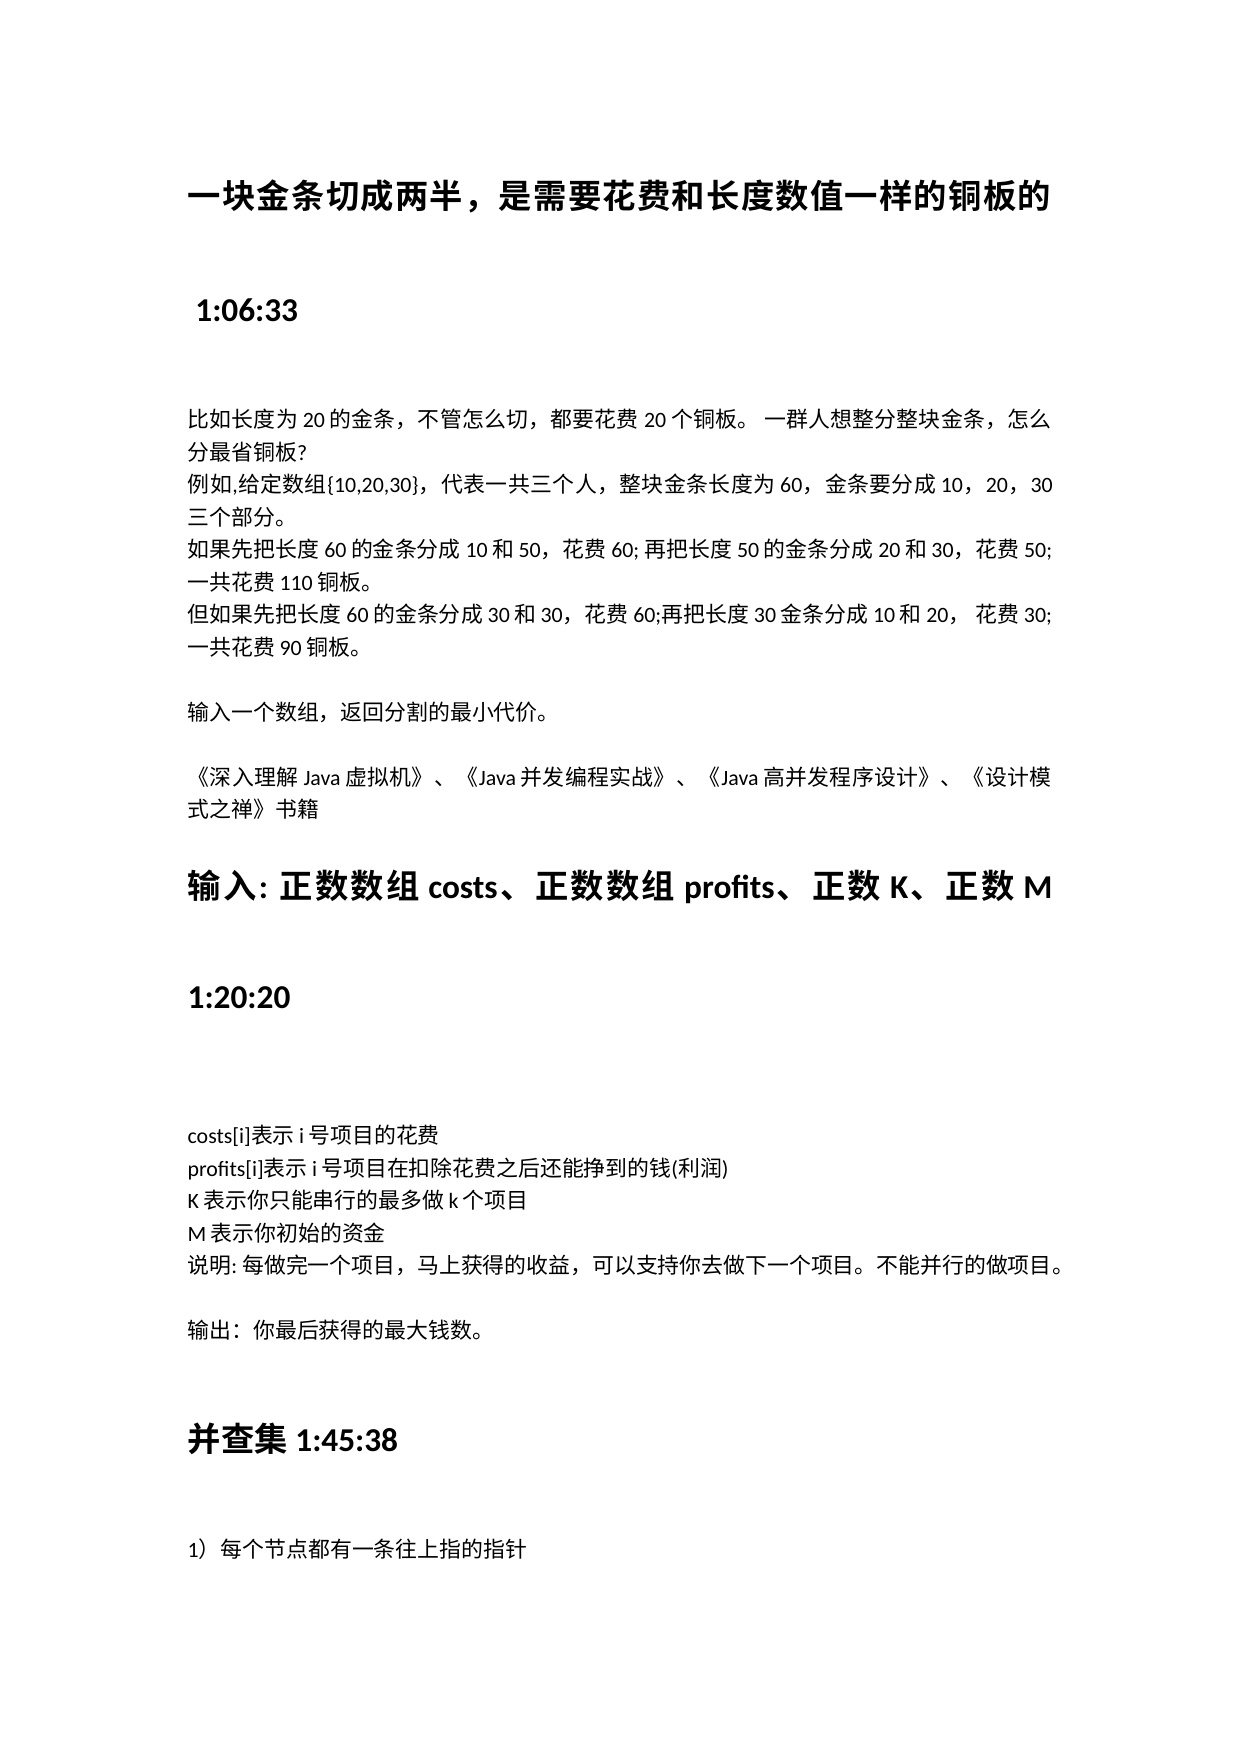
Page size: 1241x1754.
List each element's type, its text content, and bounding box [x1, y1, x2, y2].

text K表示你只能串行的最多做k个项目 [187, 1183, 1053, 1215]
text 比如长度为20的金条，不管怎么切，都要花费20个铜板。 一群人想整分整块金条，怎么分最省铜板? [187, 402, 1053, 467]
text 例如,给定数组{10,20,30}，代表一共三个人，整块金条长度为60，金条要分成10，20，30三个部分。 [187, 467, 1053, 532]
text 如果先把长度60的金条分成10和50，花费60; 再把长度50的金条分成20和30，花费50;一共花费110铜板。 [187, 532, 1053, 597]
text 说明: 每做完一个项目，马上获得的收益，可以支持你去做下一个项目。不能并行的做项目。 [187, 1248, 1053, 1313]
text 1）每个节点都有一条往上指的指针 [187, 1532, 1053, 1564]
text 《深入理解Java虚拟机》、《Java并发编程实战》、《Java高并发程序设计》、《设计模式之禅》书籍 [187, 759, 1053, 824]
subtitle 输入: 正数数组costs、正数数组profits、正数K、正数M 1:20:20 [187, 851, 1053, 1028]
text costs[i]表示i号项目的花费 [187, 1085, 1053, 1150]
text 但如果先把长度60的金条分成30和30，花费60;再把长度30金条分成10和20， 花费30;一共花费90铜板。 [187, 597, 1053, 662]
subtitle 并查集 1:45:38 [187, 1405, 1053, 1470]
text 输入一个数组，返回分割的最小代价。 [187, 662, 1053, 727]
text profits[i]表示i号项目在扣除花费之后还能挣到的钱(利润) [187, 1150, 1053, 1183]
subtitle 一块金条切成两半，是需要花费和长度数值一样的铜板的。 1:06:33 [187, 162, 1053, 339]
text M表示你初始的资金 [187, 1215, 1053, 1248]
text 输出：你最后获得的最大钱数。 [187, 1313, 1053, 1345]
